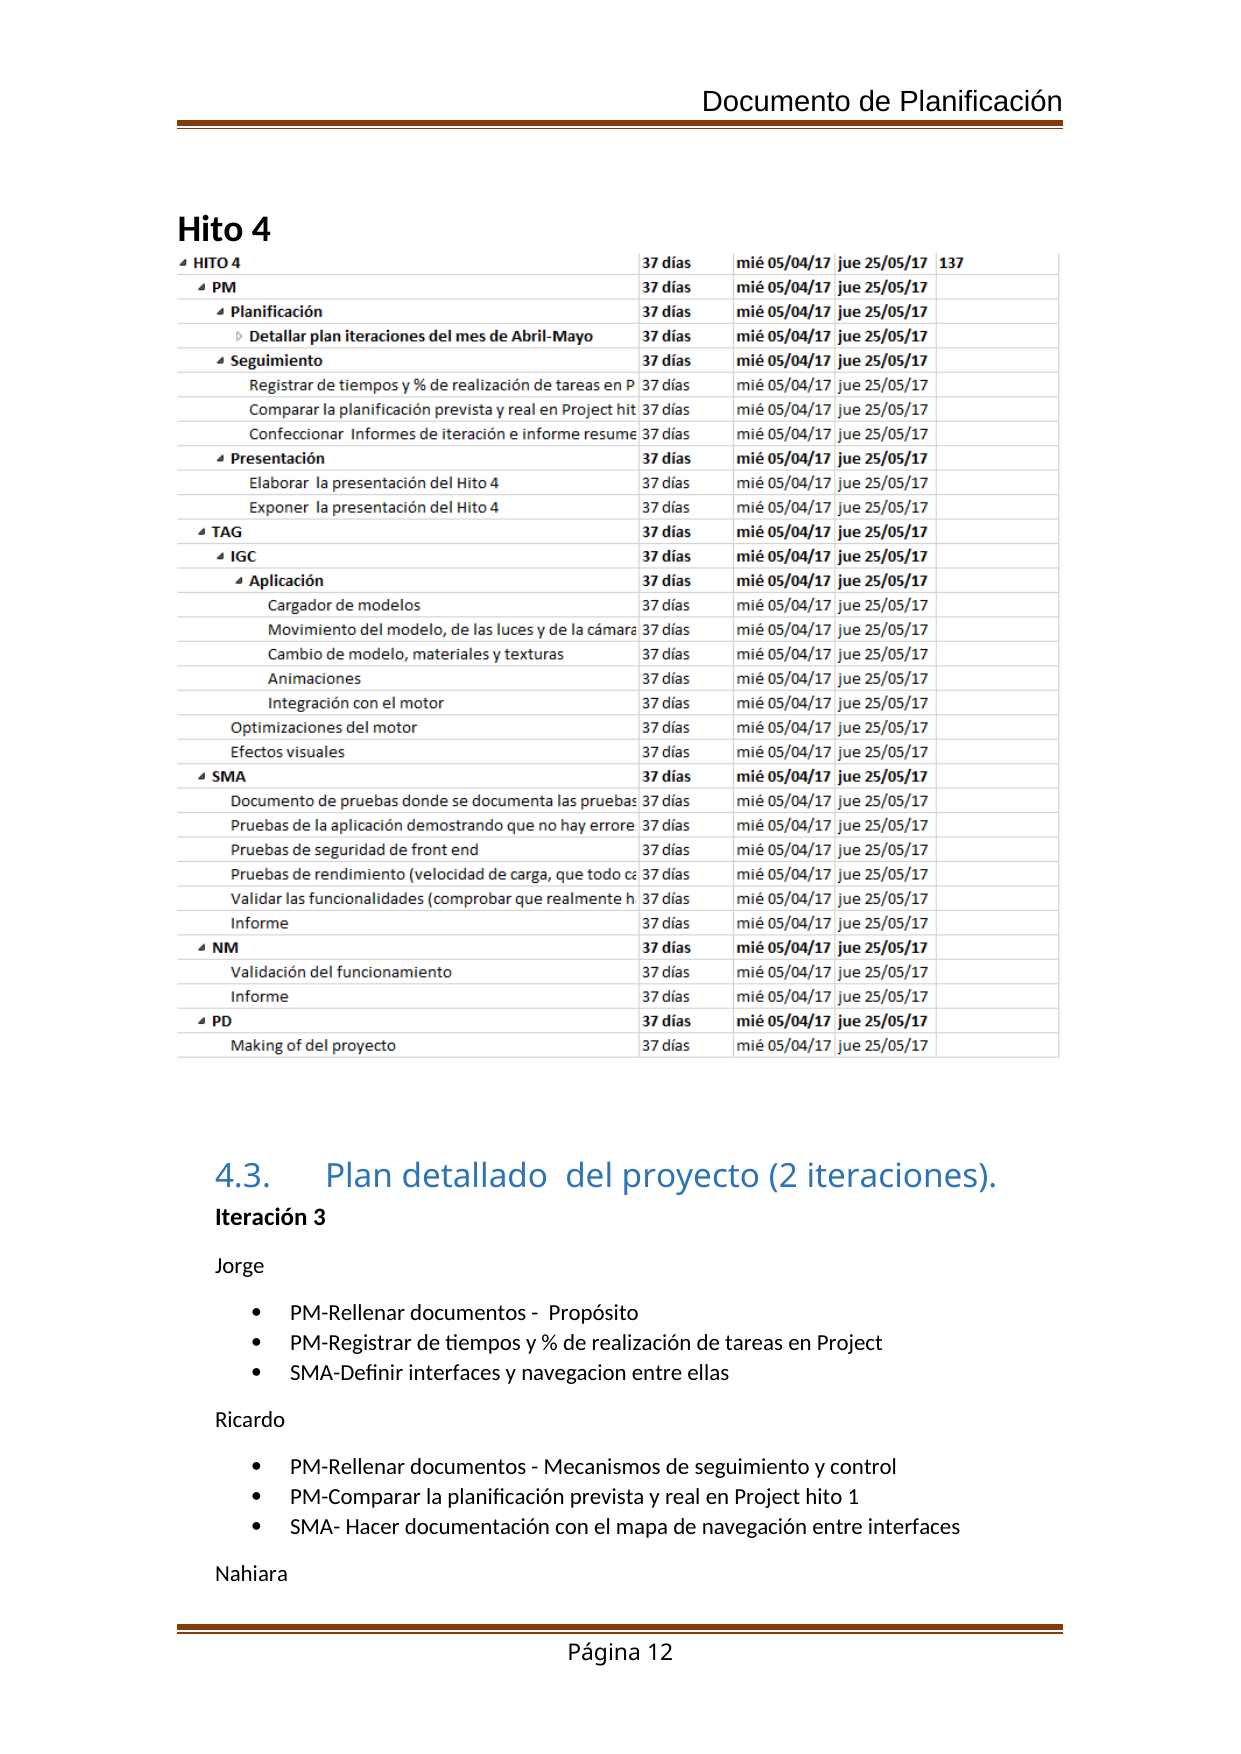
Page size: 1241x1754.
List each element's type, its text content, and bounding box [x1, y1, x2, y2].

list PM-Rellenar documentos - Mecanismos de seguimiento y control [252, 1452, 1063, 1480]
text Iteración 3 [215, 1201, 1063, 1232]
subtitle Plan detallado del proyecto (2 iteraciones). [215, 1152, 1063, 1198]
text Nahiara [215, 1559, 1063, 1587]
text Ricardo [177, 1405, 1063, 1433]
picture [177, 253, 1063, 1059]
list SMA-Definir interfaces y navegacion entre ellas [252, 1358, 1063, 1386]
text Jorge [215, 1251, 1063, 1279]
list PM-Registrar de tiempos y % de realización de tareas en Project [252, 1328, 1063, 1356]
list PM-Rellenar documentos - Propósito [252, 1298, 1063, 1326]
list SMA- Hacer documentación con el mapa de navegación entre interfaces [252, 1512, 1063, 1540]
list PM-Comparar la planificación prevista y real en Project hito 1 [252, 1482, 1063, 1510]
text Hito 4 [177, 205, 1063, 253]
